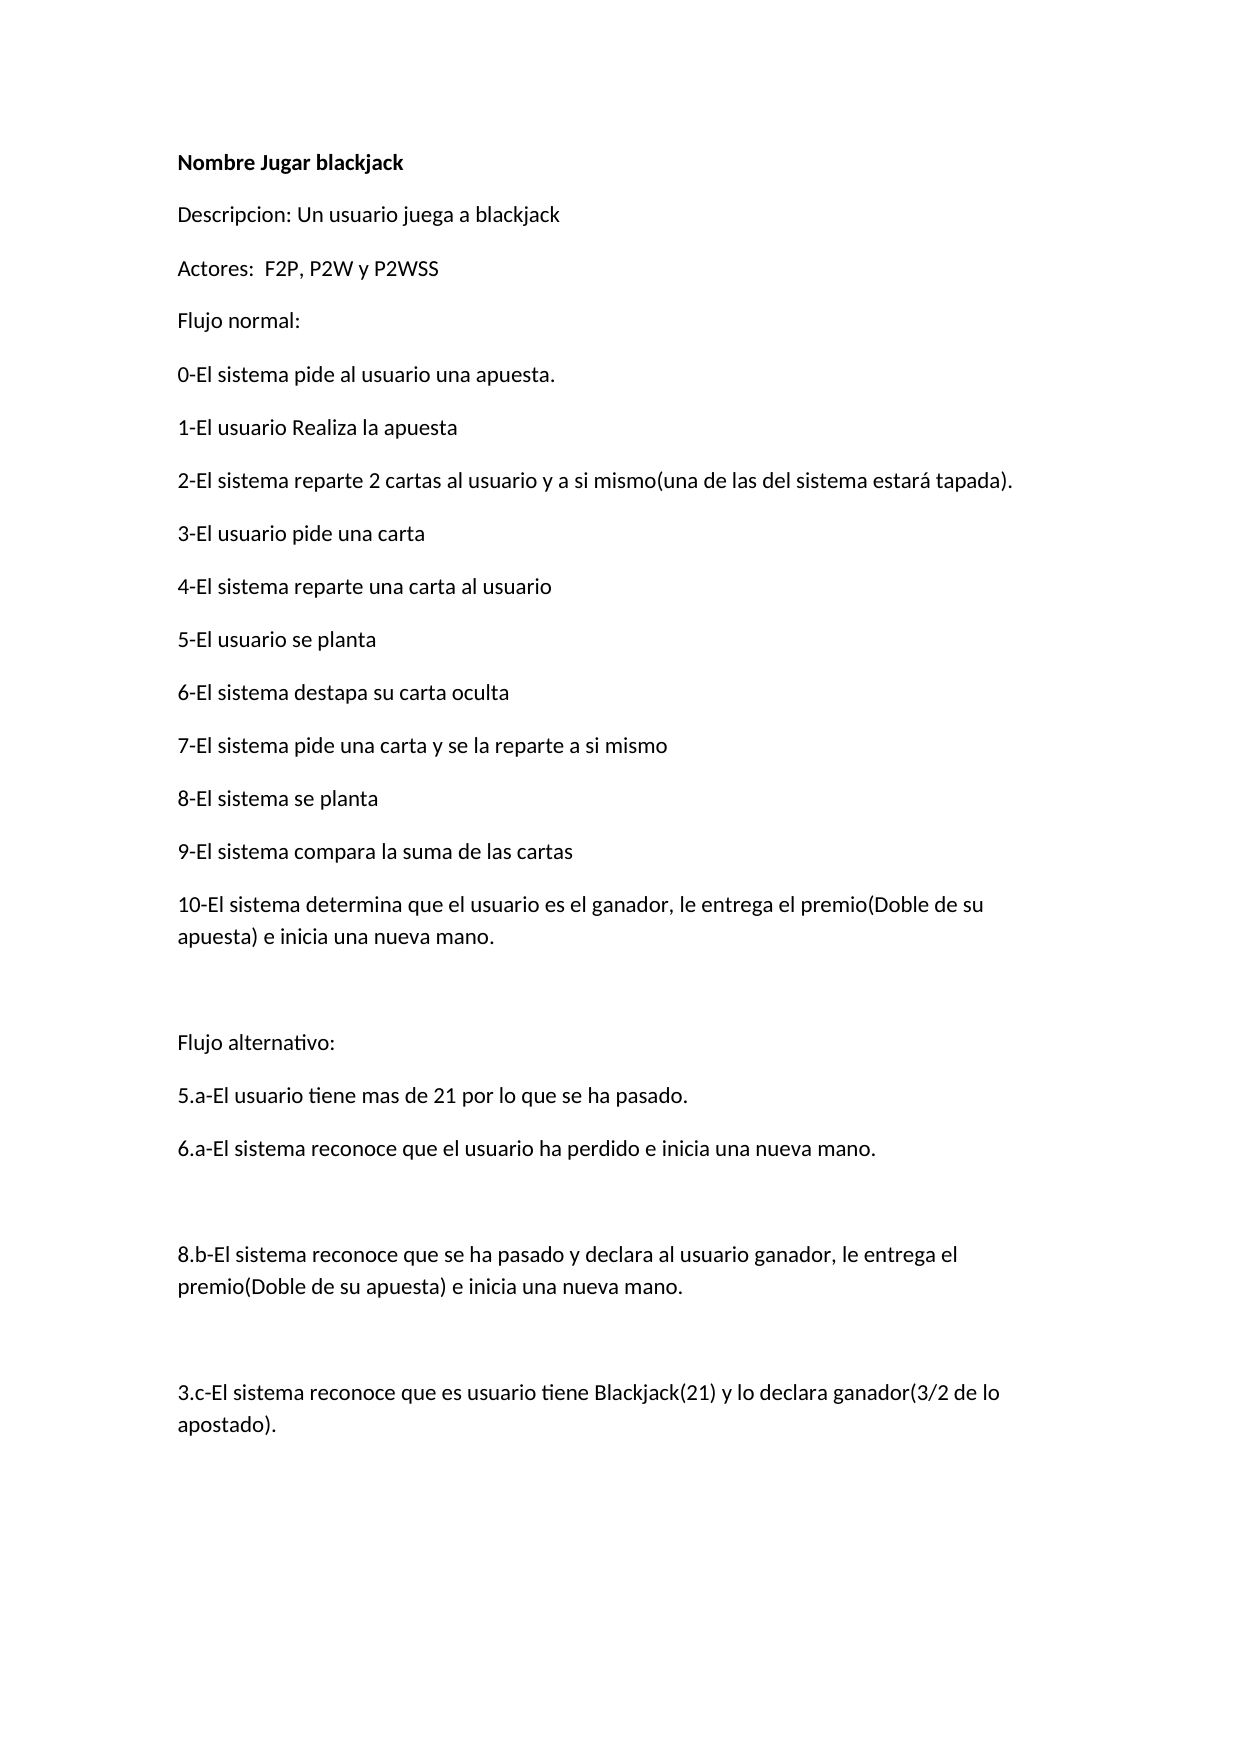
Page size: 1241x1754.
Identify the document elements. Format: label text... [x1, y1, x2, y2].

text 8-El sistema se planta [177, 784, 1063, 812]
text 5-El usuario se planta [177, 625, 1063, 653]
text 8.b-El sistema reconoce que se ha pasado y declara al usuario ganador, le entrega el premio(Doble de su apuesta) e inicia una nueva mano. [177, 1240, 1063, 1300]
text Flujo normal: [177, 307, 1063, 335]
text 5.a-El usuario tiene mas de 21 por lo que se ha pasado. [177, 1081, 1063, 1109]
text Nombre Jugar blackjack [177, 148, 1063, 176]
text 6-El sistema destapa su carta oculta [177, 678, 1063, 706]
text 4-El sistema reparte una carta al usuario [177, 572, 1063, 600]
text 3.c-El sistema reconoce que es usuario tiene Blackjack(21) y lo declara ganador(3/2 de lo apostado). [177, 1378, 1063, 1439]
text 2-El sistema reparte 2 cartas al usuario y a si mismo(una de las del sistema estará tapada). [177, 466, 1063, 494]
text Actores: F2P, P2W y P2WSS [177, 254, 1063, 282]
text 6.a-El sistema reconoce que el usuario ha perdido e inicia una nueva mano. [177, 1134, 1063, 1162]
text 7-El sistema pide una carta y se la reparte a si mismo [177, 731, 1063, 759]
text 3-El usuario pide una carta [177, 519, 1063, 547]
text Flujo alternativo: [177, 1028, 1063, 1056]
text 0-El sistema pide al usuario una apuesta. [177, 360, 1063, 388]
text Descripcion: Un usuario juega a blackjack [177, 201, 1063, 229]
text 1-El usuario Realiza la apuesta [177, 413, 1063, 441]
text 10-El sistema determina que el usuario es el ganador, le entrega el premio(Doble de su apuesta) e inicia una nueva mano. [177, 890, 1063, 950]
text 9-El sistema compara la suma de las cartas [177, 837, 1063, 865]
